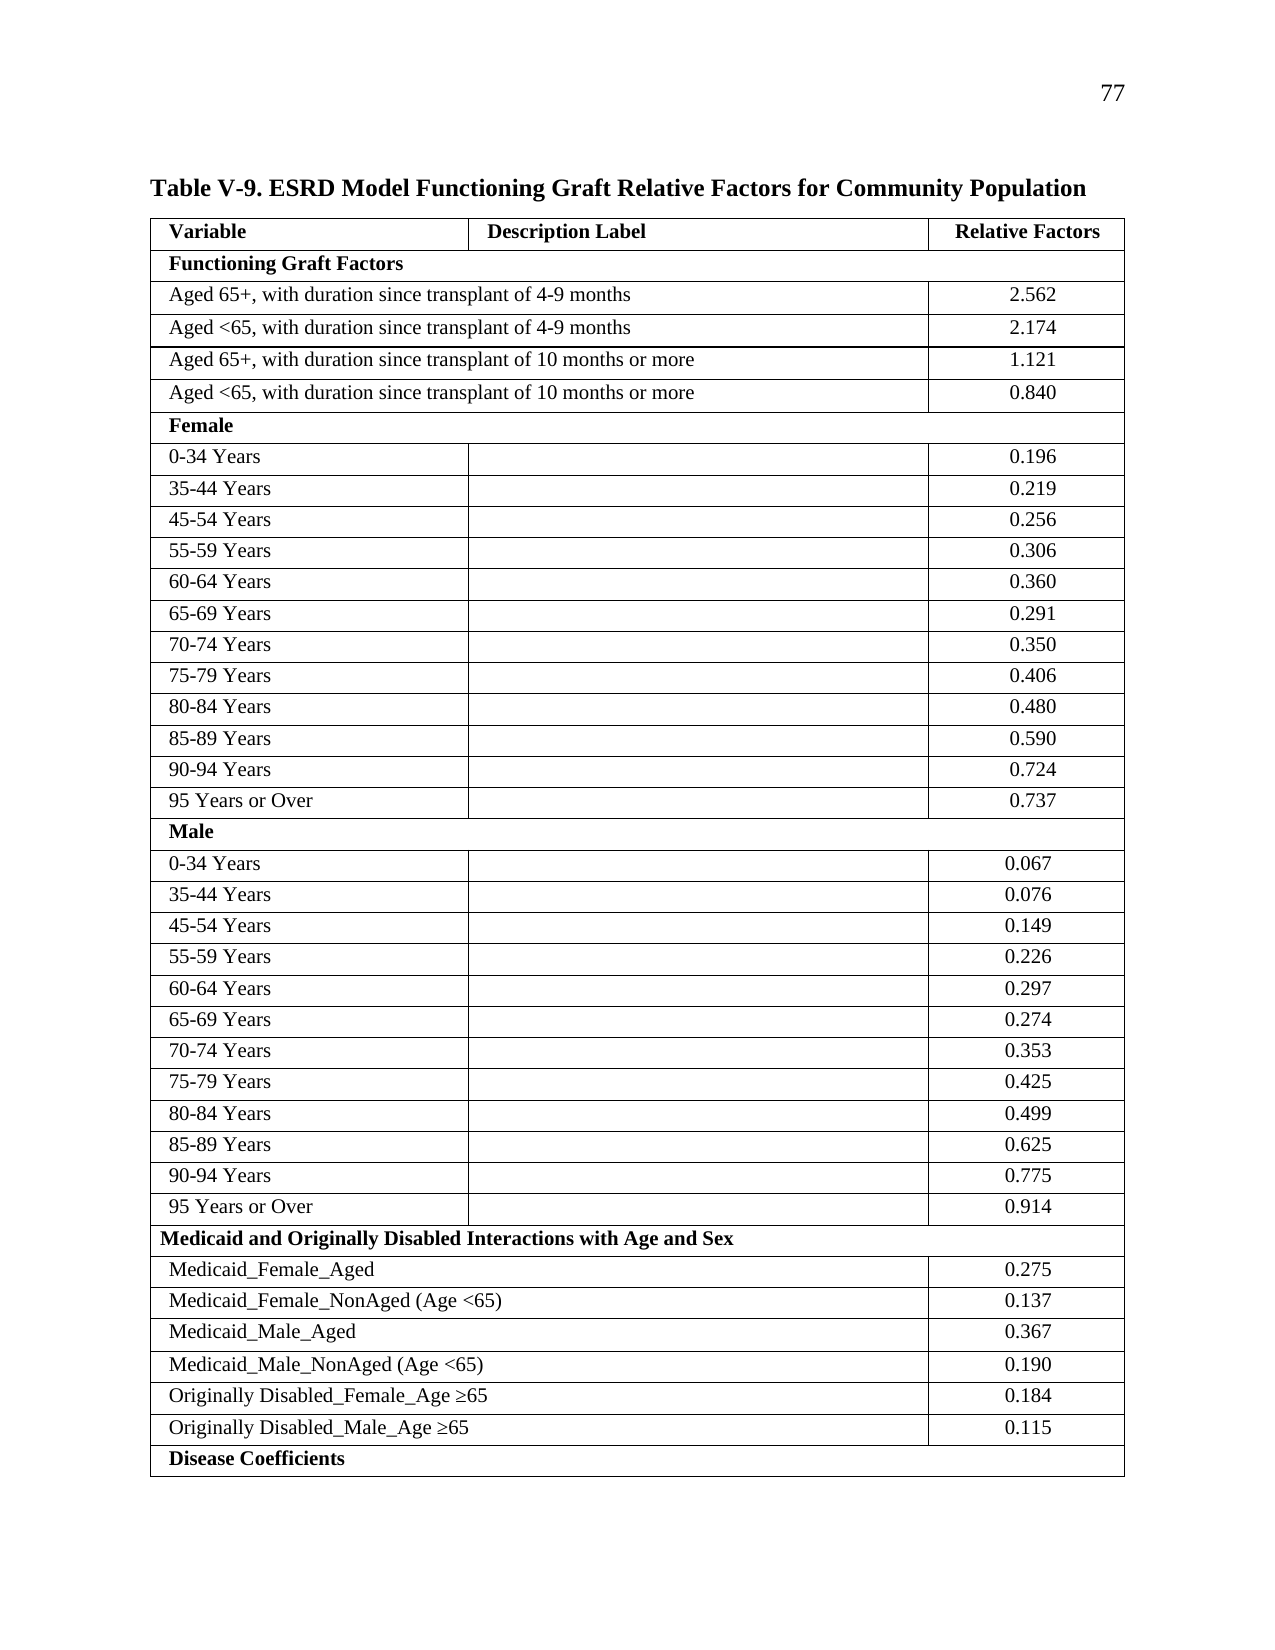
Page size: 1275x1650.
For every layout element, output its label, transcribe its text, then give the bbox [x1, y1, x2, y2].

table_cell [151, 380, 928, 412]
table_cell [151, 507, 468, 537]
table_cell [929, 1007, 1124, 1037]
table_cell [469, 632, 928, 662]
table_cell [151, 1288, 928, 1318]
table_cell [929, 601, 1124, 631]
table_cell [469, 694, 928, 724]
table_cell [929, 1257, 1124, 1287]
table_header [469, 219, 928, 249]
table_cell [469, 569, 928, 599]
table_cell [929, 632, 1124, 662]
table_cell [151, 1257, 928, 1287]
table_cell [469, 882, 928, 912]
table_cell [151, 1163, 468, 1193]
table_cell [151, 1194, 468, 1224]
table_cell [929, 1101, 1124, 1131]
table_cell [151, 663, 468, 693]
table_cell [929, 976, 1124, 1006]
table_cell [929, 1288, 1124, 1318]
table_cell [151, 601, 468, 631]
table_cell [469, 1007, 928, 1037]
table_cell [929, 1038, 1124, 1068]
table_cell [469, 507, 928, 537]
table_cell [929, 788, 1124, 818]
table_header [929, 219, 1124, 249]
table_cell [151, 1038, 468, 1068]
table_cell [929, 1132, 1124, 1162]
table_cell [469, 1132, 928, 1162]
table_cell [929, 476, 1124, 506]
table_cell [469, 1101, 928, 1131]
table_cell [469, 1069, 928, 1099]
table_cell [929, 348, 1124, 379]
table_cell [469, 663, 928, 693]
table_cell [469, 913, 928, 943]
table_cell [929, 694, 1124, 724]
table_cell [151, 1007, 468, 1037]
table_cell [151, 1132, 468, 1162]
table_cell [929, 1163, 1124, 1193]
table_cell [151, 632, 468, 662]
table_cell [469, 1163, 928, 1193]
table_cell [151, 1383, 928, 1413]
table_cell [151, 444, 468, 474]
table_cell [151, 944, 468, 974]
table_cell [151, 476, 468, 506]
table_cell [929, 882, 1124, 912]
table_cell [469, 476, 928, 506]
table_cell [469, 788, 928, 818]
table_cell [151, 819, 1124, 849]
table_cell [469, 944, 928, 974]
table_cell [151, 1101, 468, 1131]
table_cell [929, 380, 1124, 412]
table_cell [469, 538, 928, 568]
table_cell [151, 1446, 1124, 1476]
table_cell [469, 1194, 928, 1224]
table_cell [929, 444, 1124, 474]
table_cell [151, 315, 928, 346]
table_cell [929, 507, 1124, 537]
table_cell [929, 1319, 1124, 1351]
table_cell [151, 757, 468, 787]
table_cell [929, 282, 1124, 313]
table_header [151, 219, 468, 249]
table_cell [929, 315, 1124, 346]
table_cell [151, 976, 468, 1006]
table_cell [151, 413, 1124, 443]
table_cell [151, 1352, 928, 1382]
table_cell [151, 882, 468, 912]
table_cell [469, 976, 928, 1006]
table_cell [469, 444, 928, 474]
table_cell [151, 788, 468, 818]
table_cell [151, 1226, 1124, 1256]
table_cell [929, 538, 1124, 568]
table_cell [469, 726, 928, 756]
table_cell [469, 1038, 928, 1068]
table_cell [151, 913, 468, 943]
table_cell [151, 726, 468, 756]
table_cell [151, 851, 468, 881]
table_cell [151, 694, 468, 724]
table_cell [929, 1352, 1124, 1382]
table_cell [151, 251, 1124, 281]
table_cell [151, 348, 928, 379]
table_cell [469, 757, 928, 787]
subtitle Table V-9. ESRD Model Functioning Graft Relative Factors for Community Population [150, 173, 1125, 201]
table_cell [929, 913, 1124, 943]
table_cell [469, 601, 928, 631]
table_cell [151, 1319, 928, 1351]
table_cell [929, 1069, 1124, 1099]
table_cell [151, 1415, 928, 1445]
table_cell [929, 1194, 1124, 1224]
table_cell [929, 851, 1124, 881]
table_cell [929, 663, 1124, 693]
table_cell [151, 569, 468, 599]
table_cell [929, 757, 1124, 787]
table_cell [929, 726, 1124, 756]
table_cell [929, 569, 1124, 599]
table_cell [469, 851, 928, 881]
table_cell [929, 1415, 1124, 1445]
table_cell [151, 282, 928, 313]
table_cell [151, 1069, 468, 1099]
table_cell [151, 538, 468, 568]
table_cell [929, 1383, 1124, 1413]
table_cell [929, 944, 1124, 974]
